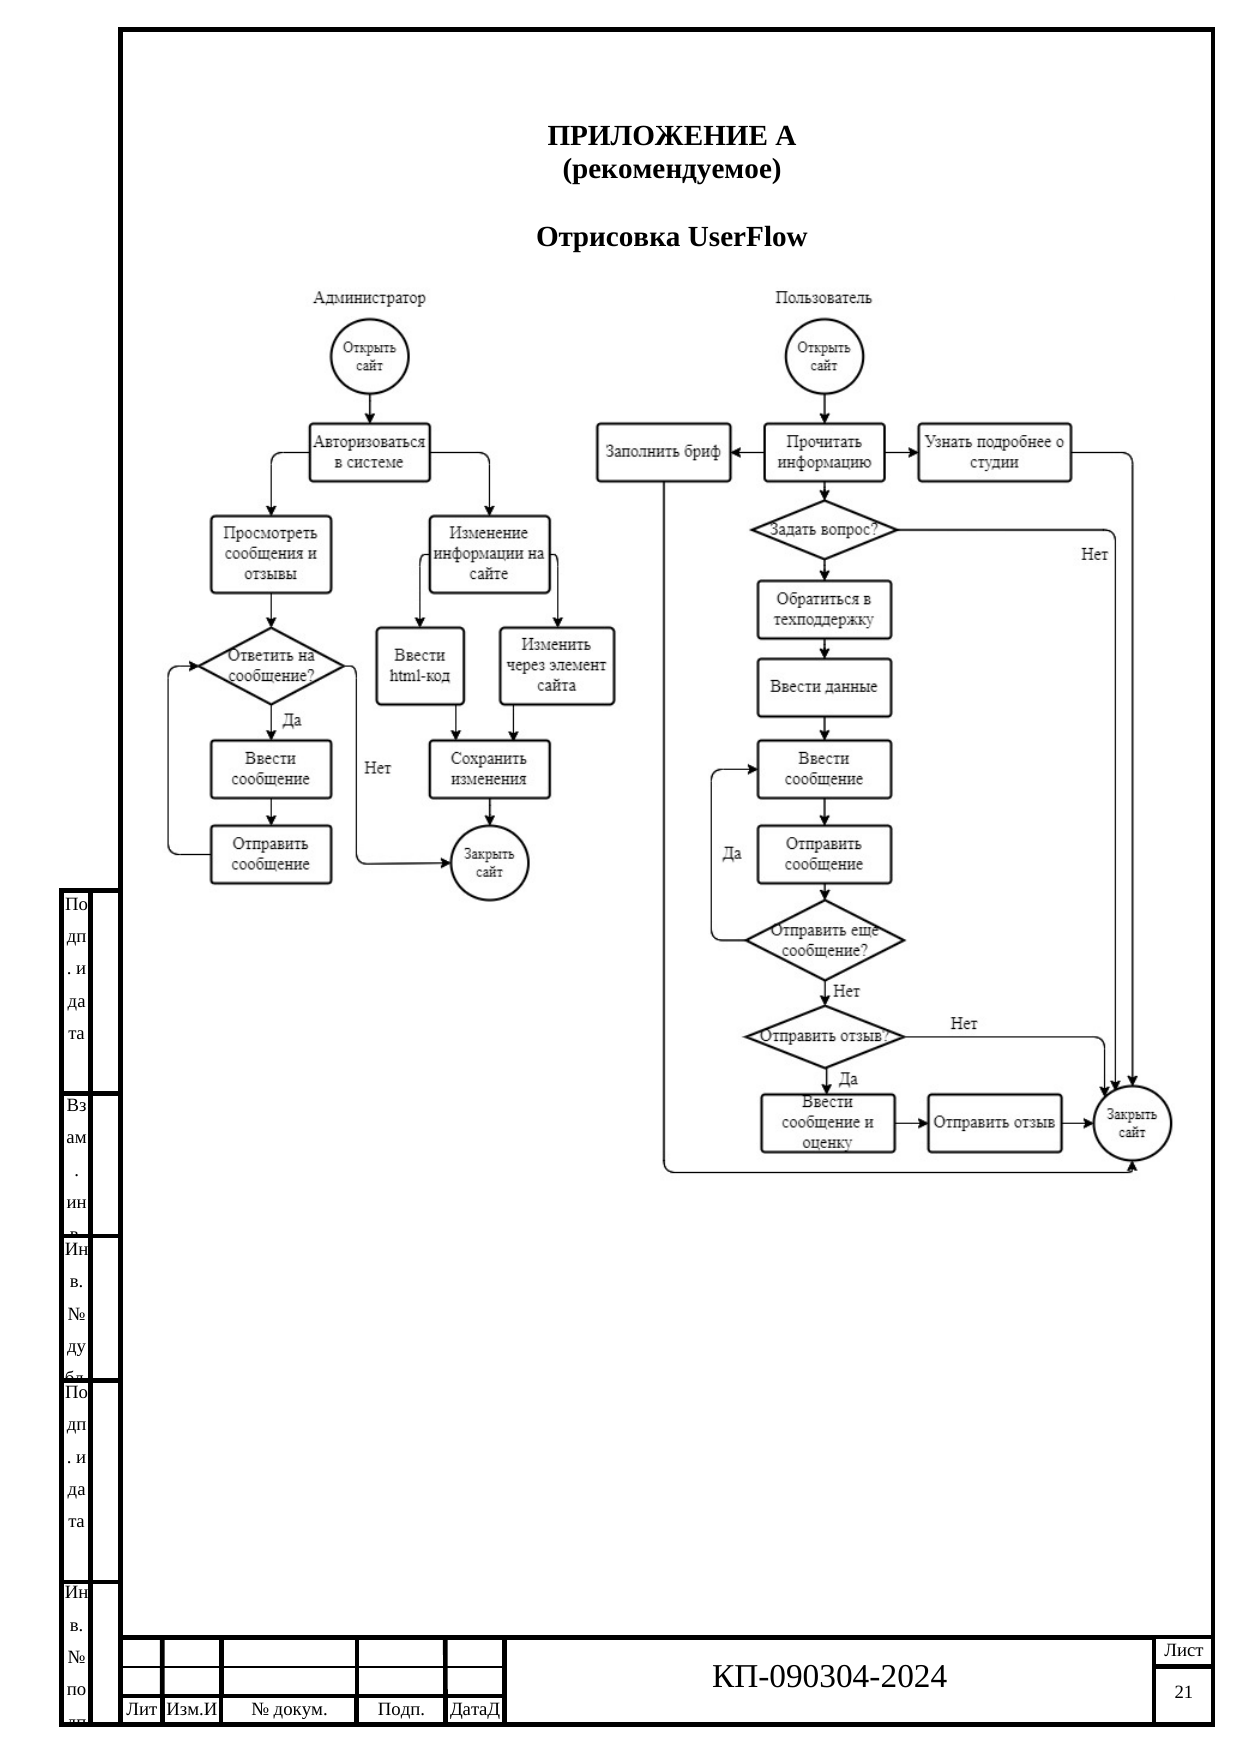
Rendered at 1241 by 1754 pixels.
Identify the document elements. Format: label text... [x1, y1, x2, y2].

subtitle ПРИЛОЖЕНИЕ А [162, 118, 1181, 152]
text (рекомендуемое) [162, 152, 1181, 185]
text Отрисовка UserFlow [162, 219, 1181, 252]
picture [162, 285, 1175, 1187]
